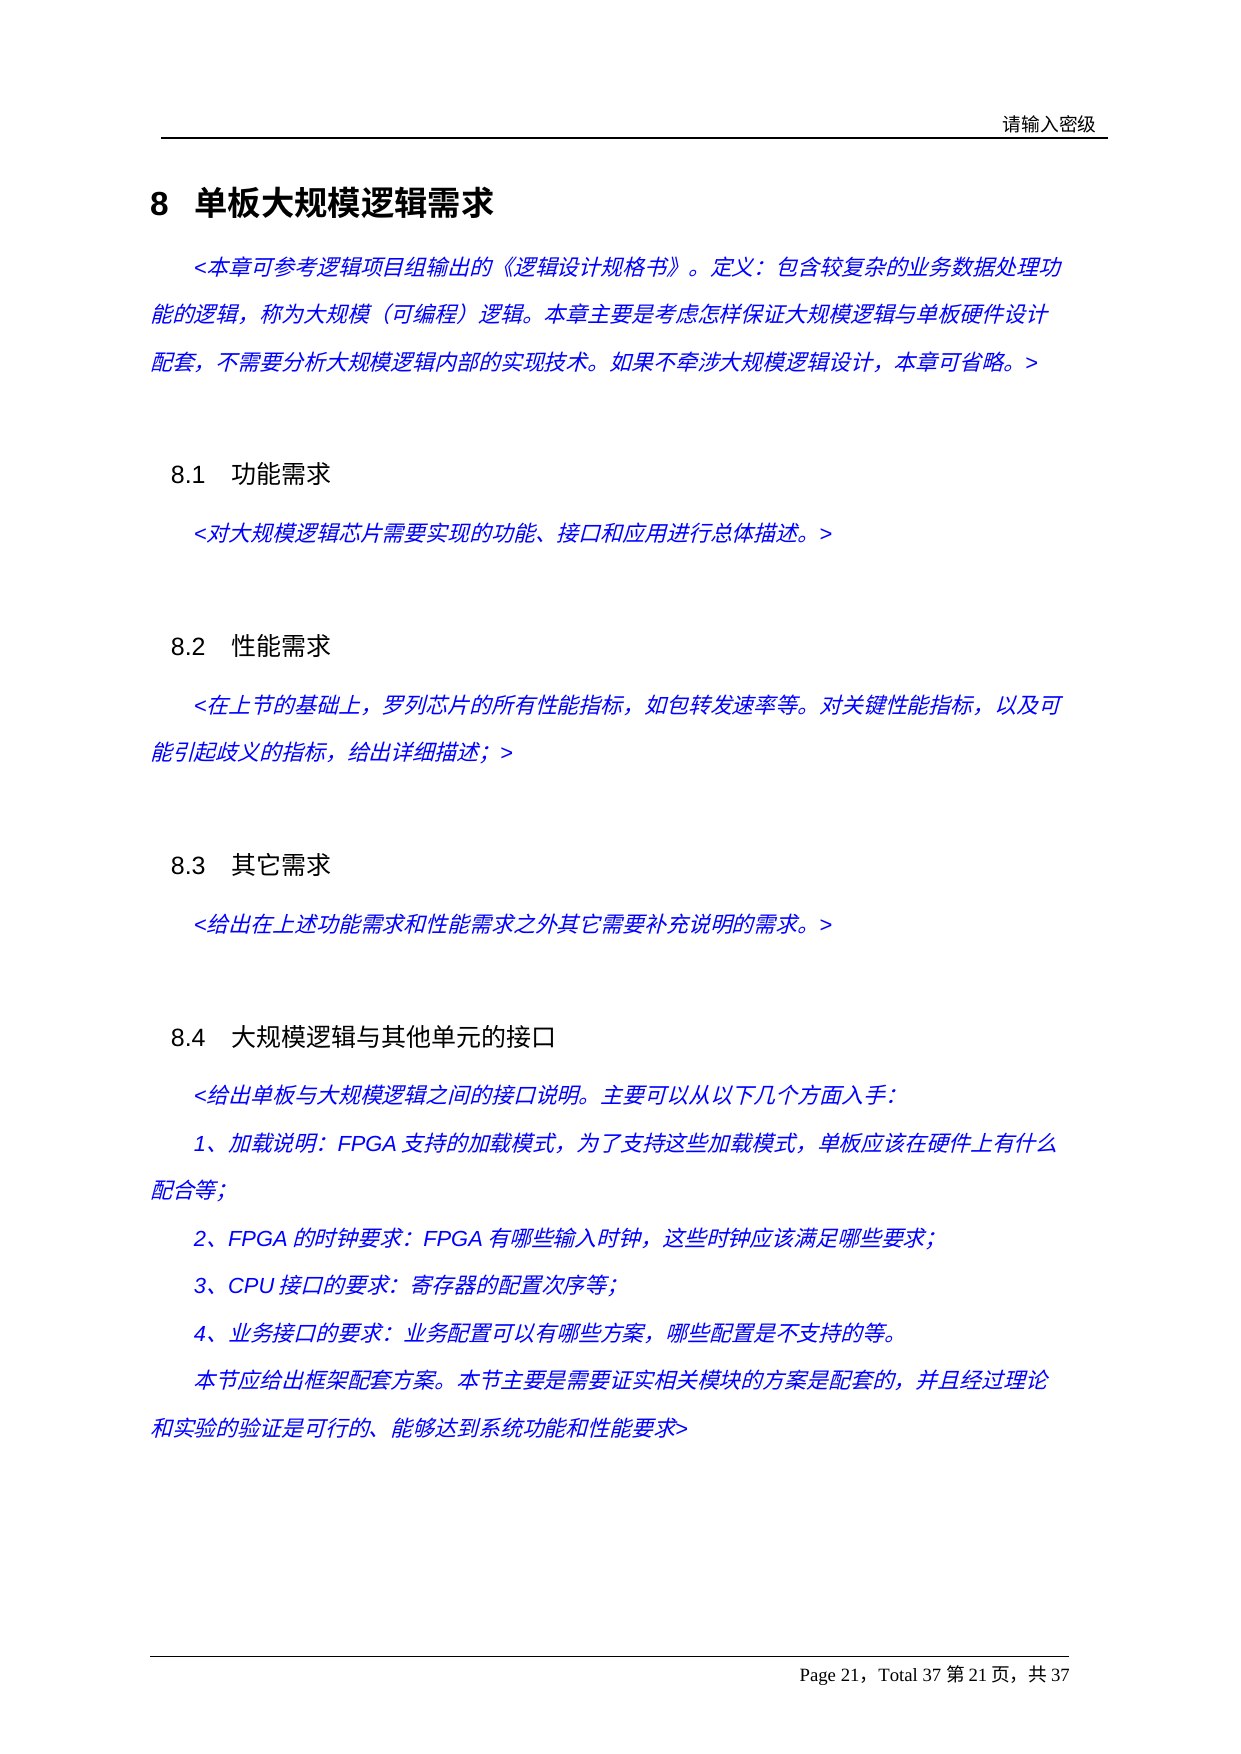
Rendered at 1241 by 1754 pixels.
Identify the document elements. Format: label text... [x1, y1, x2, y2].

text 1、加载说明：FPGA支持的加载模式，为了支持这些加载模式，单板应该在硬件上有什么配合等； [150, 1126, 1069, 1205]
text <对大规模逻辑芯片需要实现的功能、接口和应用进行总体描述。> [150, 516, 1069, 548]
text 本节应给出框架配套方案。本节主要是需要证实相关模块的方案是配套的，并且经过理论和实验的验证是可行的、能够达到系统功能和性能要求> [150, 1363, 1069, 1442]
subtitle 单板大规模逻辑需求 [150, 176, 1069, 224]
text <给出在上述功能需求和性能需求之外其它需要补充说明的需求。> [150, 907, 1069, 938]
subtitle 功能需求 [171, 455, 1069, 491]
text 3、CPU接口的要求：寄存器的配置次序等； [150, 1268, 1069, 1300]
text <在上节的基础上，罗列芯片的所有性能指标，如包转发速率等。对关键性能指标，以及可能引起歧义的指标，给出详细描述；> [150, 688, 1069, 767]
subtitle 性能需求 [171, 626, 1069, 663]
text 2、FPGA的时钟要求：FPGA有哪些输入时钟，这些时钟应该满足哪些要求； [150, 1221, 1069, 1252]
subtitle 其它需求 [171, 846, 1069, 882]
text <给出单板与大规模逻辑之间的接口说明。主要可以从以下几个方面入手： [150, 1078, 1069, 1110]
subtitle 大规模逻辑与其他单元的接口 [171, 1017, 1069, 1053]
text <本章可参考逻辑项目组输出的《逻辑设计规格书》。定义：包含较复杂的业务数据处理功能的逻辑，称为大规模（可编程）逻辑。本章主要是考虑怎样保证大规模逻辑与单板硬件设计配套，不需要分析大规模逻辑内部的实现技术。如果不牵涉大规模逻辑设计，本章可省略。> [150, 249, 1069, 376]
text 4、业务接口的要求：业务配置可以有哪些方案，哪些配置是不支持的等。 [150, 1316, 1069, 1347]
